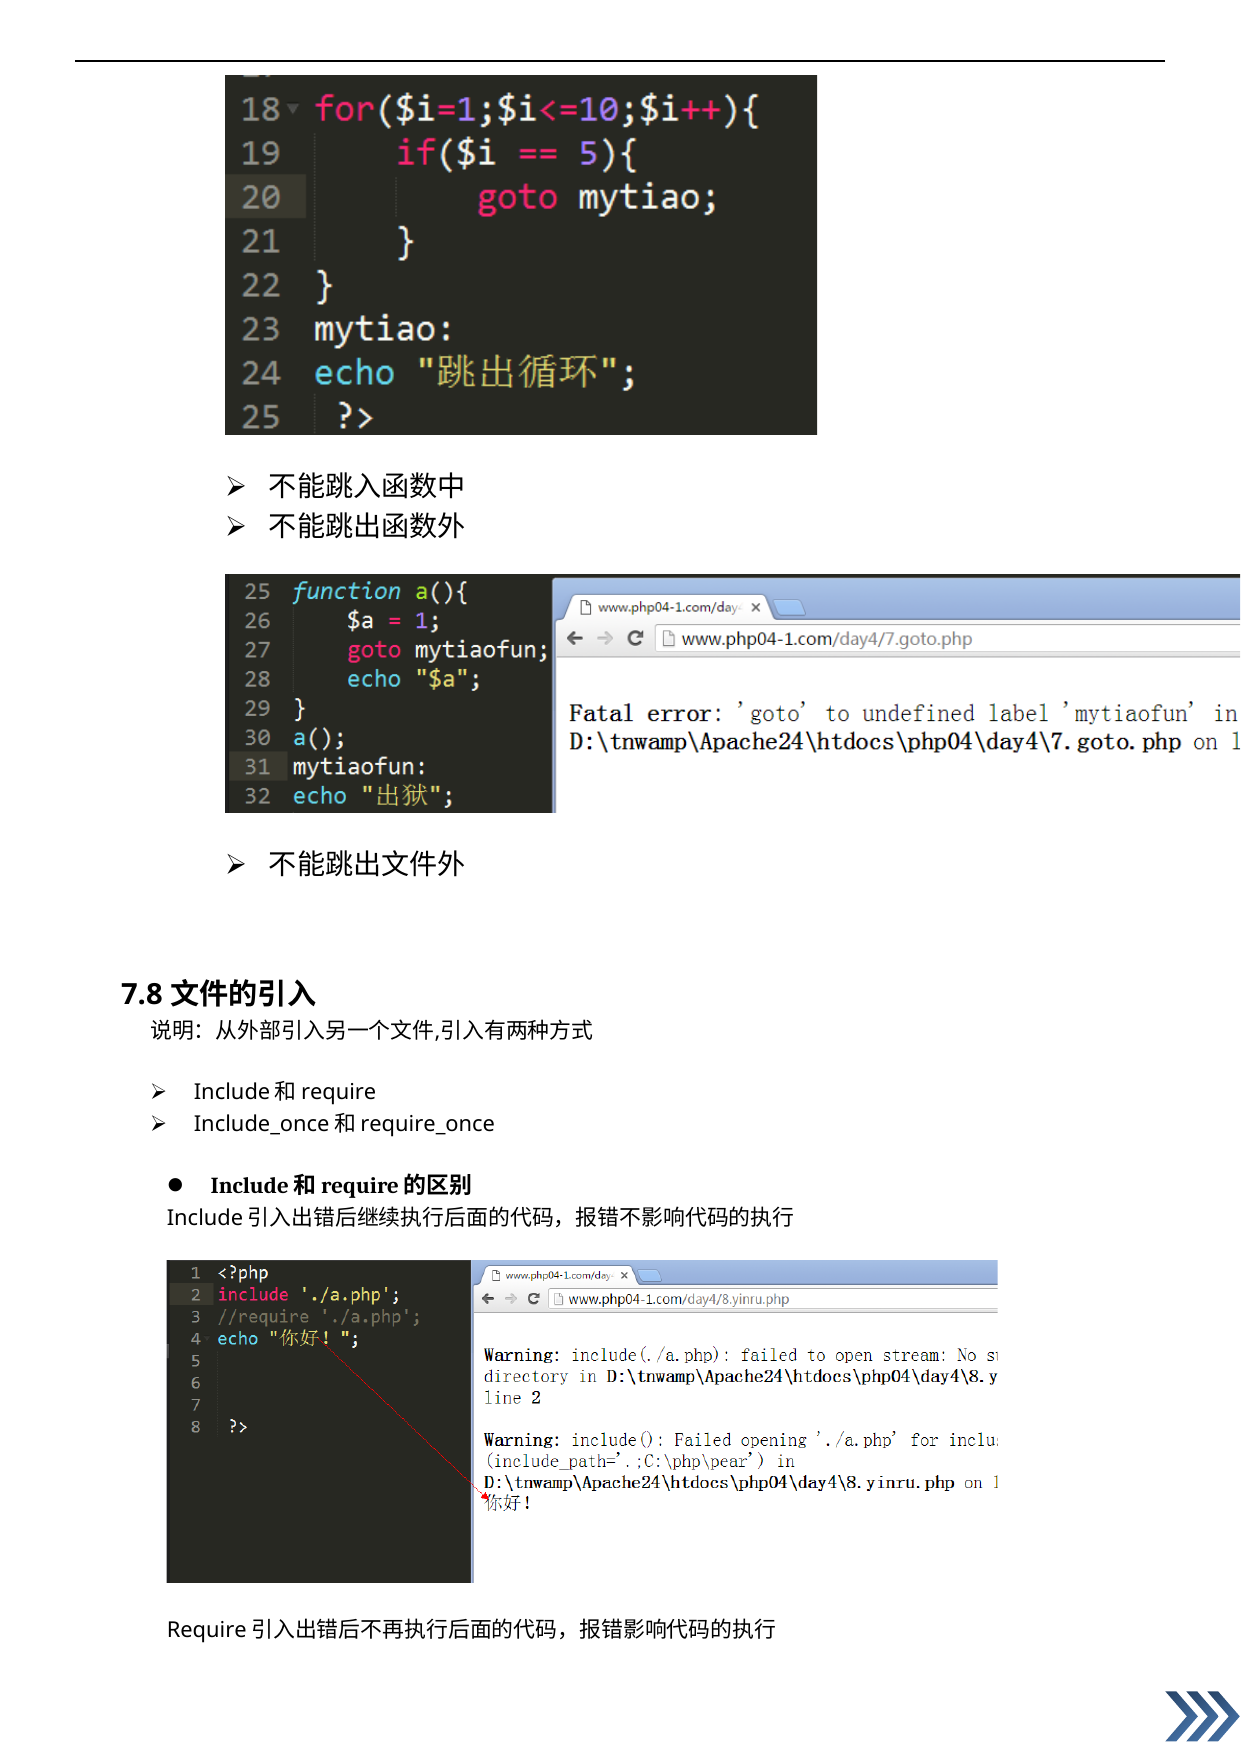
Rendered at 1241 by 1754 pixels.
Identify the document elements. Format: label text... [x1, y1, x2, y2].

text Include引入出错后继续执行后面的代码，报错不影响代码的执行 [167, 1200, 1165, 1232]
list Include和require [150, 1074, 1165, 1106]
text 说明：从外部引入另一个文件,引入有两种方式 [150, 1013, 1165, 1045]
list 不能跳入函数中 [225, 463, 1165, 504]
subtitle Include和require的区别 [167, 1167, 1165, 1200]
picture [166, 1260, 998, 1583]
list 不能跳出函数外 [225, 504, 1165, 545]
picture [225, 75, 818, 435]
picture [225, 574, 1241, 813]
list 不能跳出文件外 [225, 842, 1165, 882]
text Require引入出错后不再执行后面的代码，报错影响代码的执行 [167, 1612, 1165, 1644]
subtitle 7.8 文件的引入 [121, 971, 1165, 1013]
list Include_once和require_once [150, 1106, 1165, 1137]
